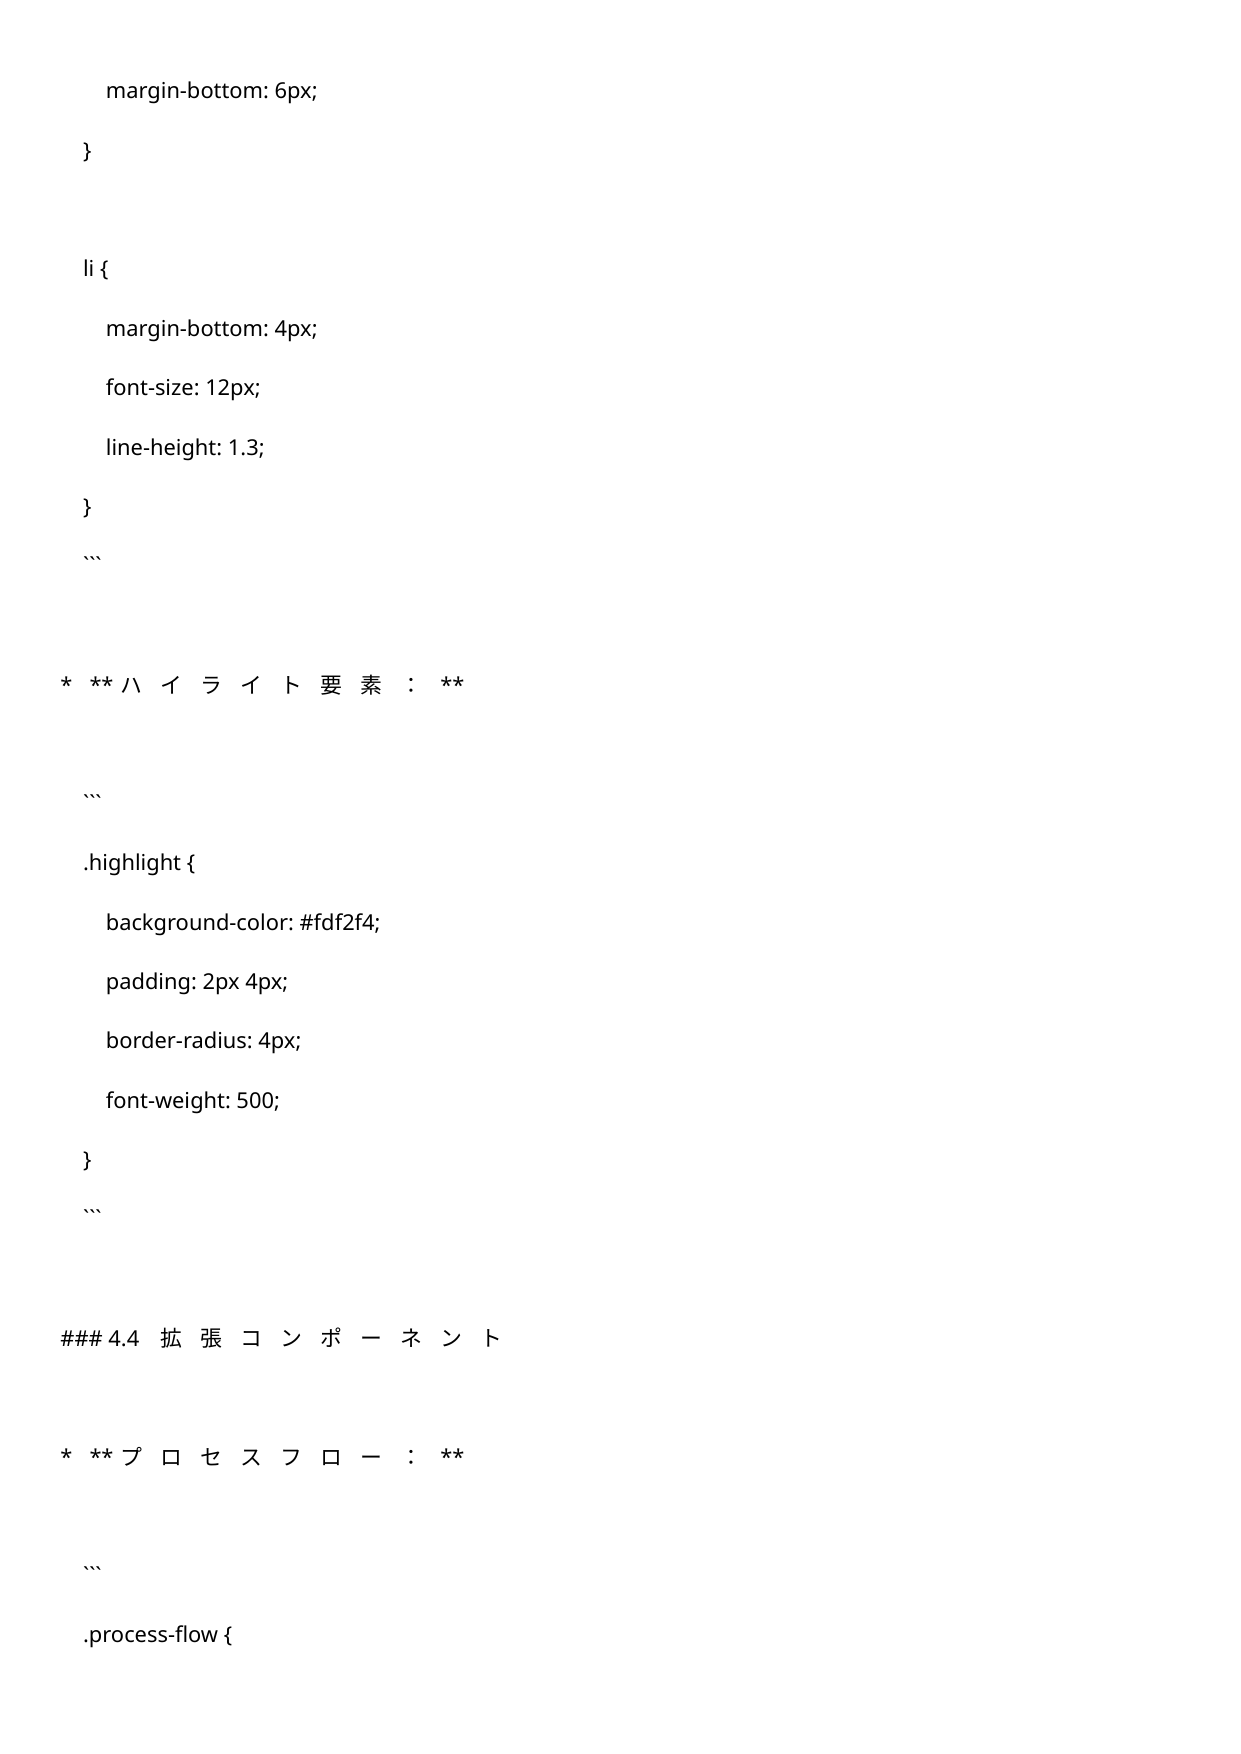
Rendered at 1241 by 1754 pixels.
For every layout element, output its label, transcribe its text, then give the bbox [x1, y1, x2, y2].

text } [60, 1129, 1180, 1189]
text .process-flow { [60, 1604, 1180, 1664]
text border-radius: 4px; [60, 1011, 1180, 1070]
text ``` [60, 1189, 1180, 1248]
text * **ハイライト要素：** [60, 654, 1180, 714]
text ### 4.4 拡張コンポーネント [60, 1307, 1180, 1367]
text font-size: 12px; [60, 357, 1180, 417]
text background-color: #fdf2f4; [60, 892, 1180, 951]
text } [60, 476, 1180, 536]
text li { [60, 239, 1180, 298]
text } [60, 120, 1180, 179]
text padding: 2px 4px; [60, 951, 1180, 1011]
text * **プロセスフロー：** [60, 1426, 1180, 1486]
text margin-bottom: 4px; [60, 298, 1180, 357]
text margin-bottom: 6px; [60, 61, 1180, 120]
text ``` [60, 1545, 1180, 1604]
text ``` [60, 536, 1180, 595]
text ``` [60, 773, 1180, 832]
text line-height: 1.3; [60, 417, 1180, 476]
text font-weight: 500; [60, 1070, 1180, 1129]
text .highlight { [60, 832, 1180, 892]
